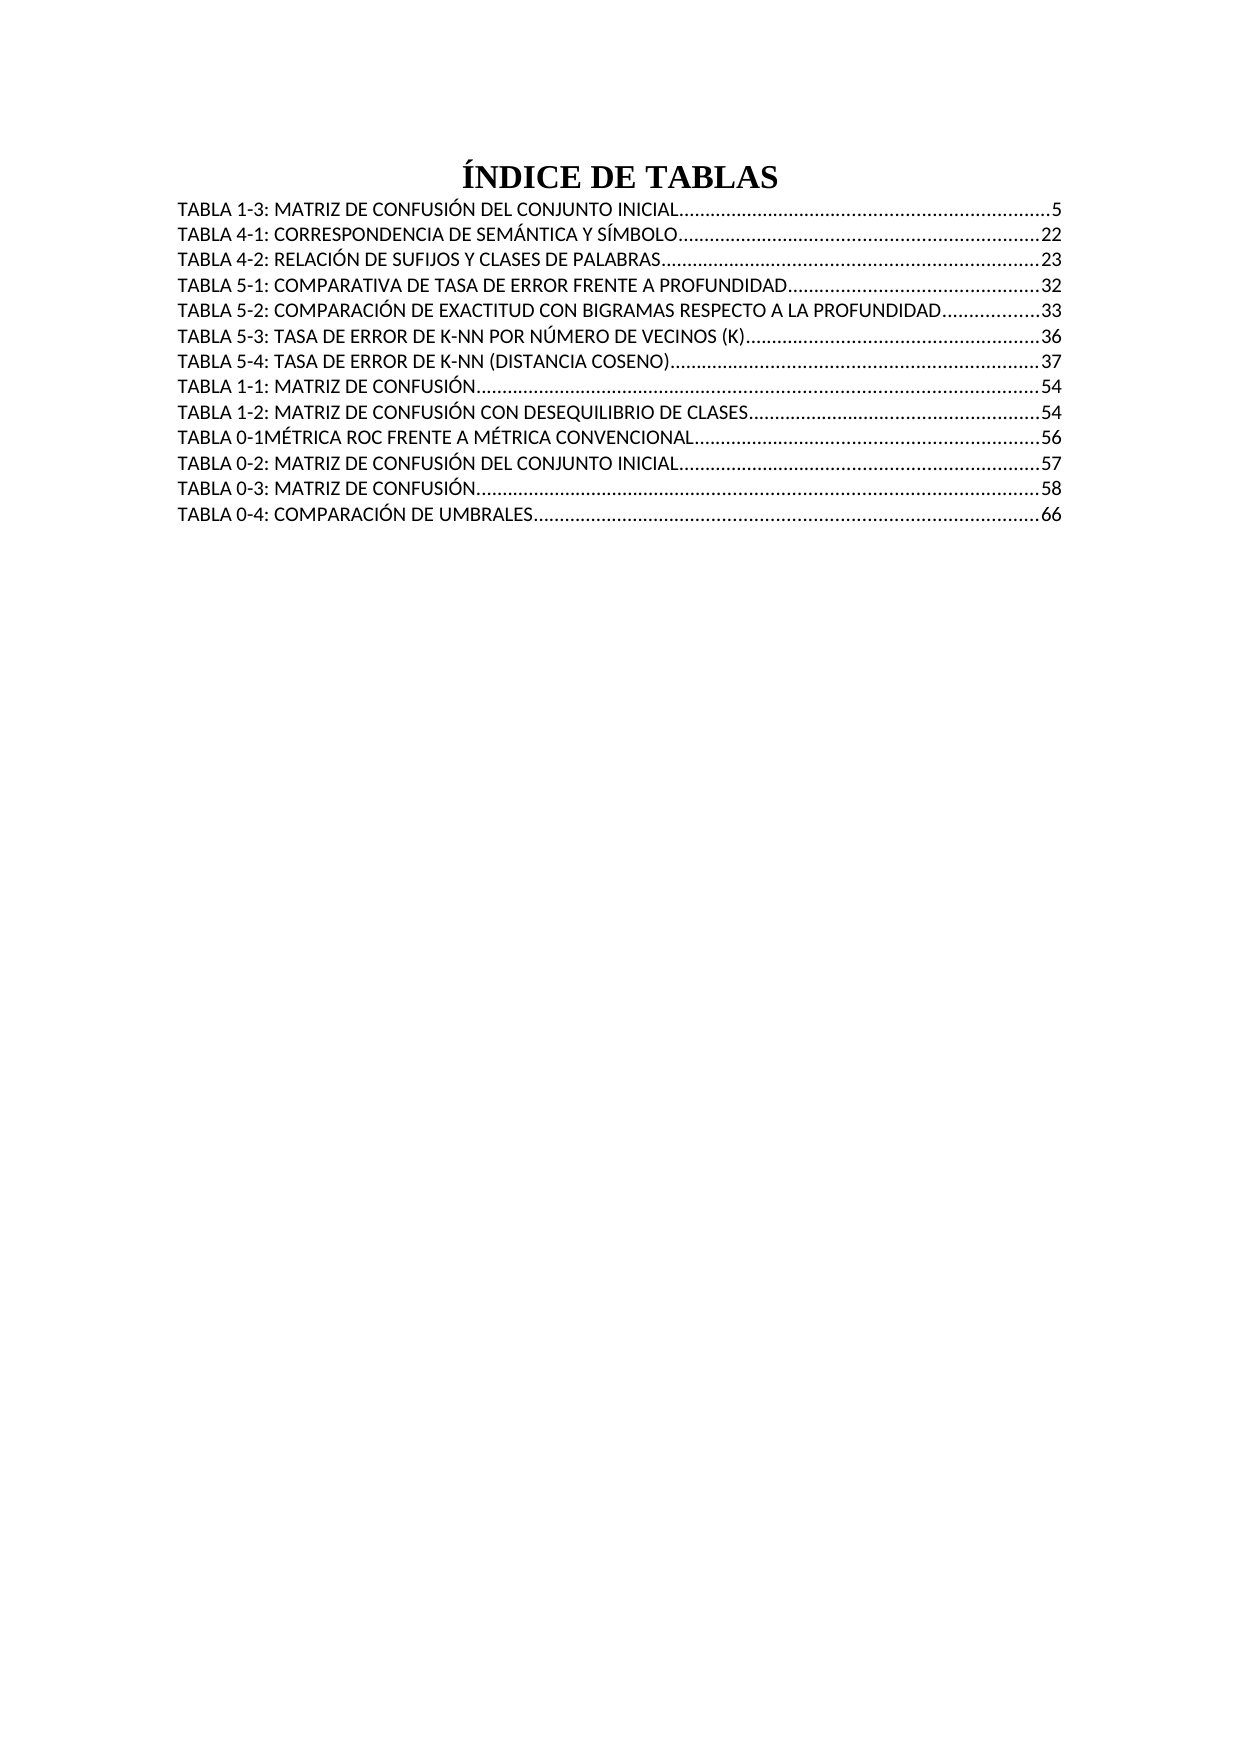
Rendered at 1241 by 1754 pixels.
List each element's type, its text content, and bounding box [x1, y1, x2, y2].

text Tabla 1-3: Matriz de Confusión del Conjunto Inicial 5 [177, 196, 1063, 221]
text Tabla 0-3: matriz de confusión. 58 [177, 475, 1063, 501]
text ÍNDICE DE TABLAS [177, 157, 1063, 196]
text Tabla 4-2: Relación de Sufijos y Clases de Palabras 23 [177, 247, 1063, 272]
text Tabla 1-2: Matriz de Confusión con Desequilibrio de Clases 54 [177, 399, 1063, 424]
text Tabla 5-2: Comparación de exactitud con bigramas respecto a la profundidad 33 [177, 297, 1063, 323]
text Tabla 4-1: Correspondencia de Semántica y Símbolo 22 [177, 221, 1063, 247]
text Tabla 0-2: Matriz de Confusión del Conjunto Inicial 57 [177, 450, 1063, 475]
text Tabla 5-1: Comparativa de tasa de error frente a profundidad 32 [177, 272, 1063, 297]
text Tabla 1-1: Matriz de Confusión 54 [177, 374, 1063, 399]
text Tabla 0-1Métrica ROC frente a Métrica Convencional 56 [177, 424, 1063, 450]
text Tabla 5-3: Tasa de Error de K-NN por Número de Vecinos (K) 36 [177, 323, 1063, 348]
text Tabla 5-4: Tasa de Error de K-NN (distancia coseno) 37 [177, 348, 1063, 374]
text Tabla 0-4: Comparación de Umbrales 66 [177, 501, 1063, 526]
